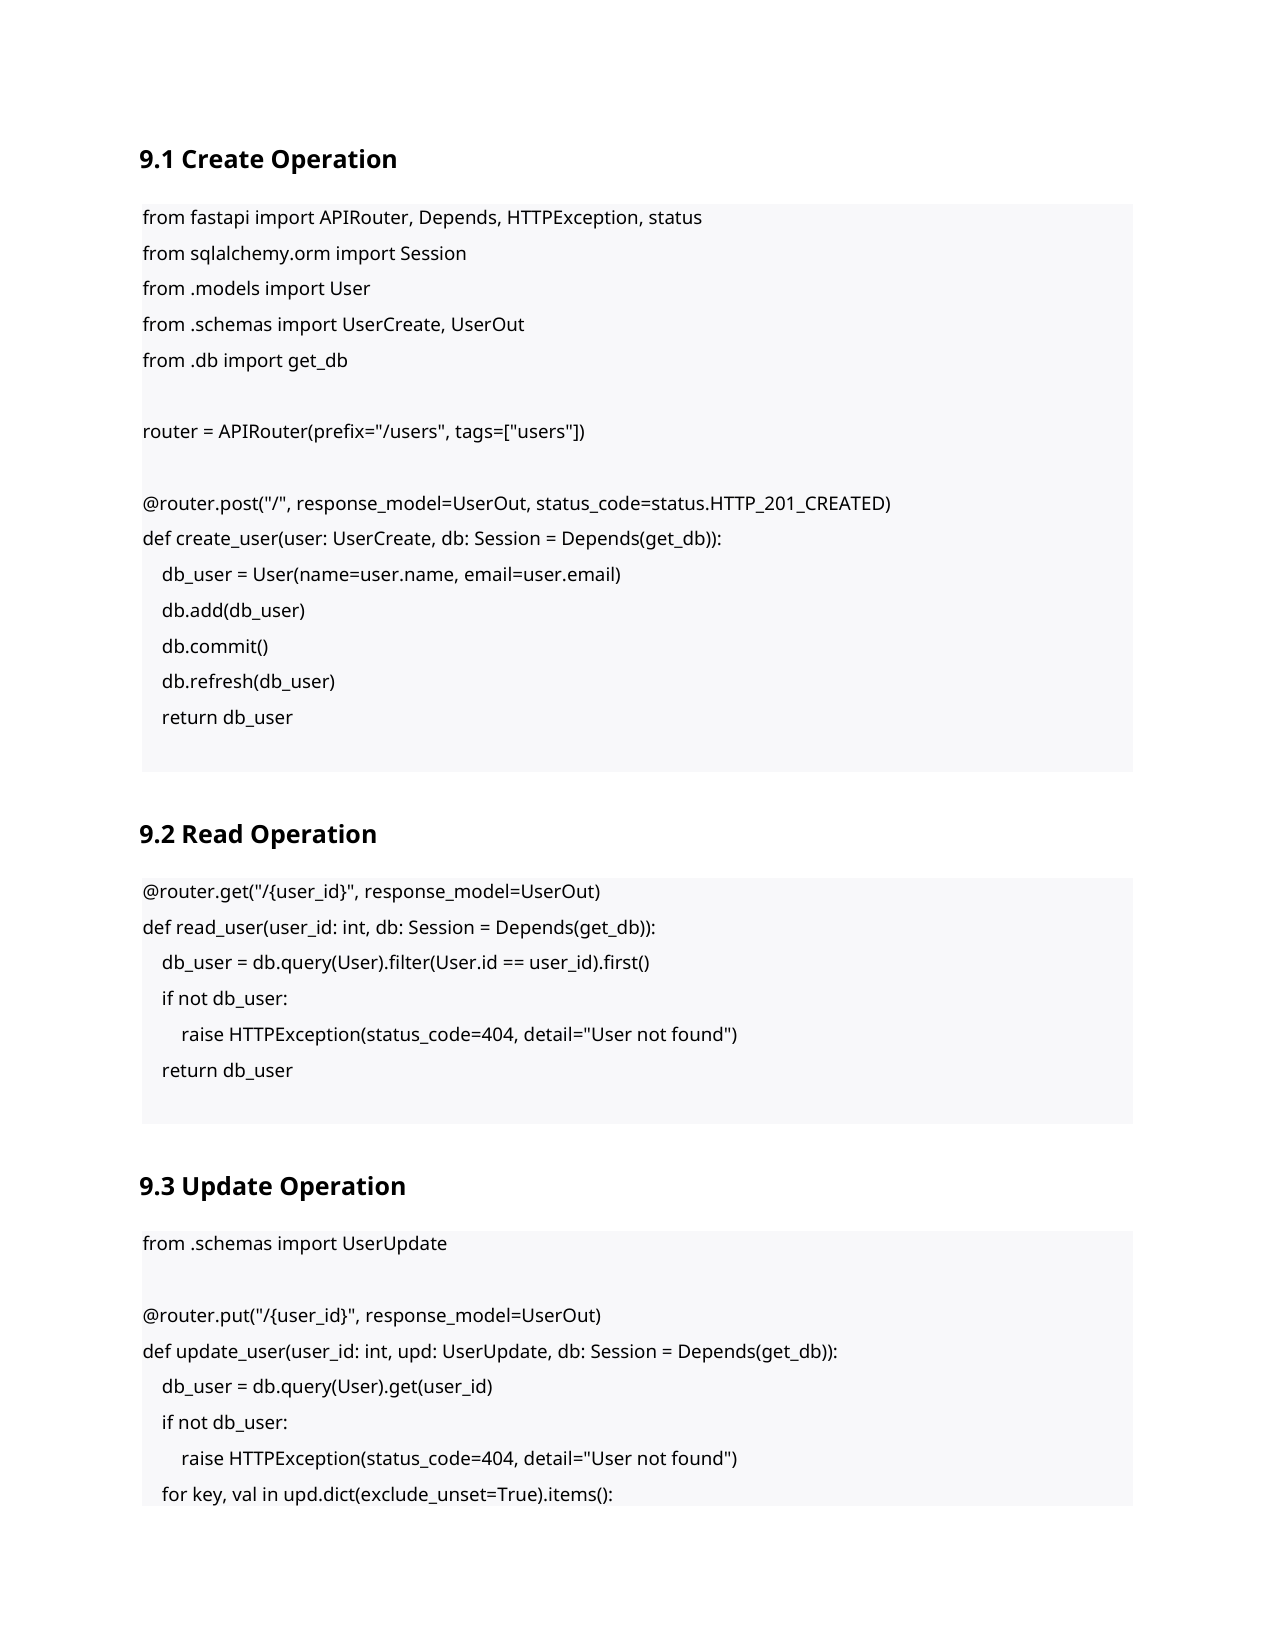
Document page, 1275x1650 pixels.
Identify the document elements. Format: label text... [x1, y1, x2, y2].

text 9.1 Create Operation [139, 142, 1133, 176]
text 9.3 Update Operation [139, 1169, 1133, 1203]
text 9.2 Read Operation [139, 816, 1133, 850]
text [142, 1231, 1133, 1506]
text @router.get("/{user_id}", response_model=UserOut) def read_user(user_id: int, db: Session = Depends(get_db)): db_user = db.query(User).filter(User.id == user_id).first() if not db_user: raise HTTPException(status_code=404, detail="User not found") return db_user [142, 878, 1133, 1124]
text from fastapi import APIRouter, Depends, HTTPException, status from sqlalchemy.orm import Session from .models import User from .schemas import UserCreate, UserOut from .db import get_db router = APIRouter(prefix="/users", tags=["users"]) @router.post("/", response_model=UserOut, status_code=status.HTTP_201_CREATED) def create_user(user: UserCreate, db: Session = Depends(get_db)): db_user = User(name=user.name, email=user.email) db.add(db_user) db.commit() db.refresh(db_user) return db_user [142, 204, 1133, 772]
